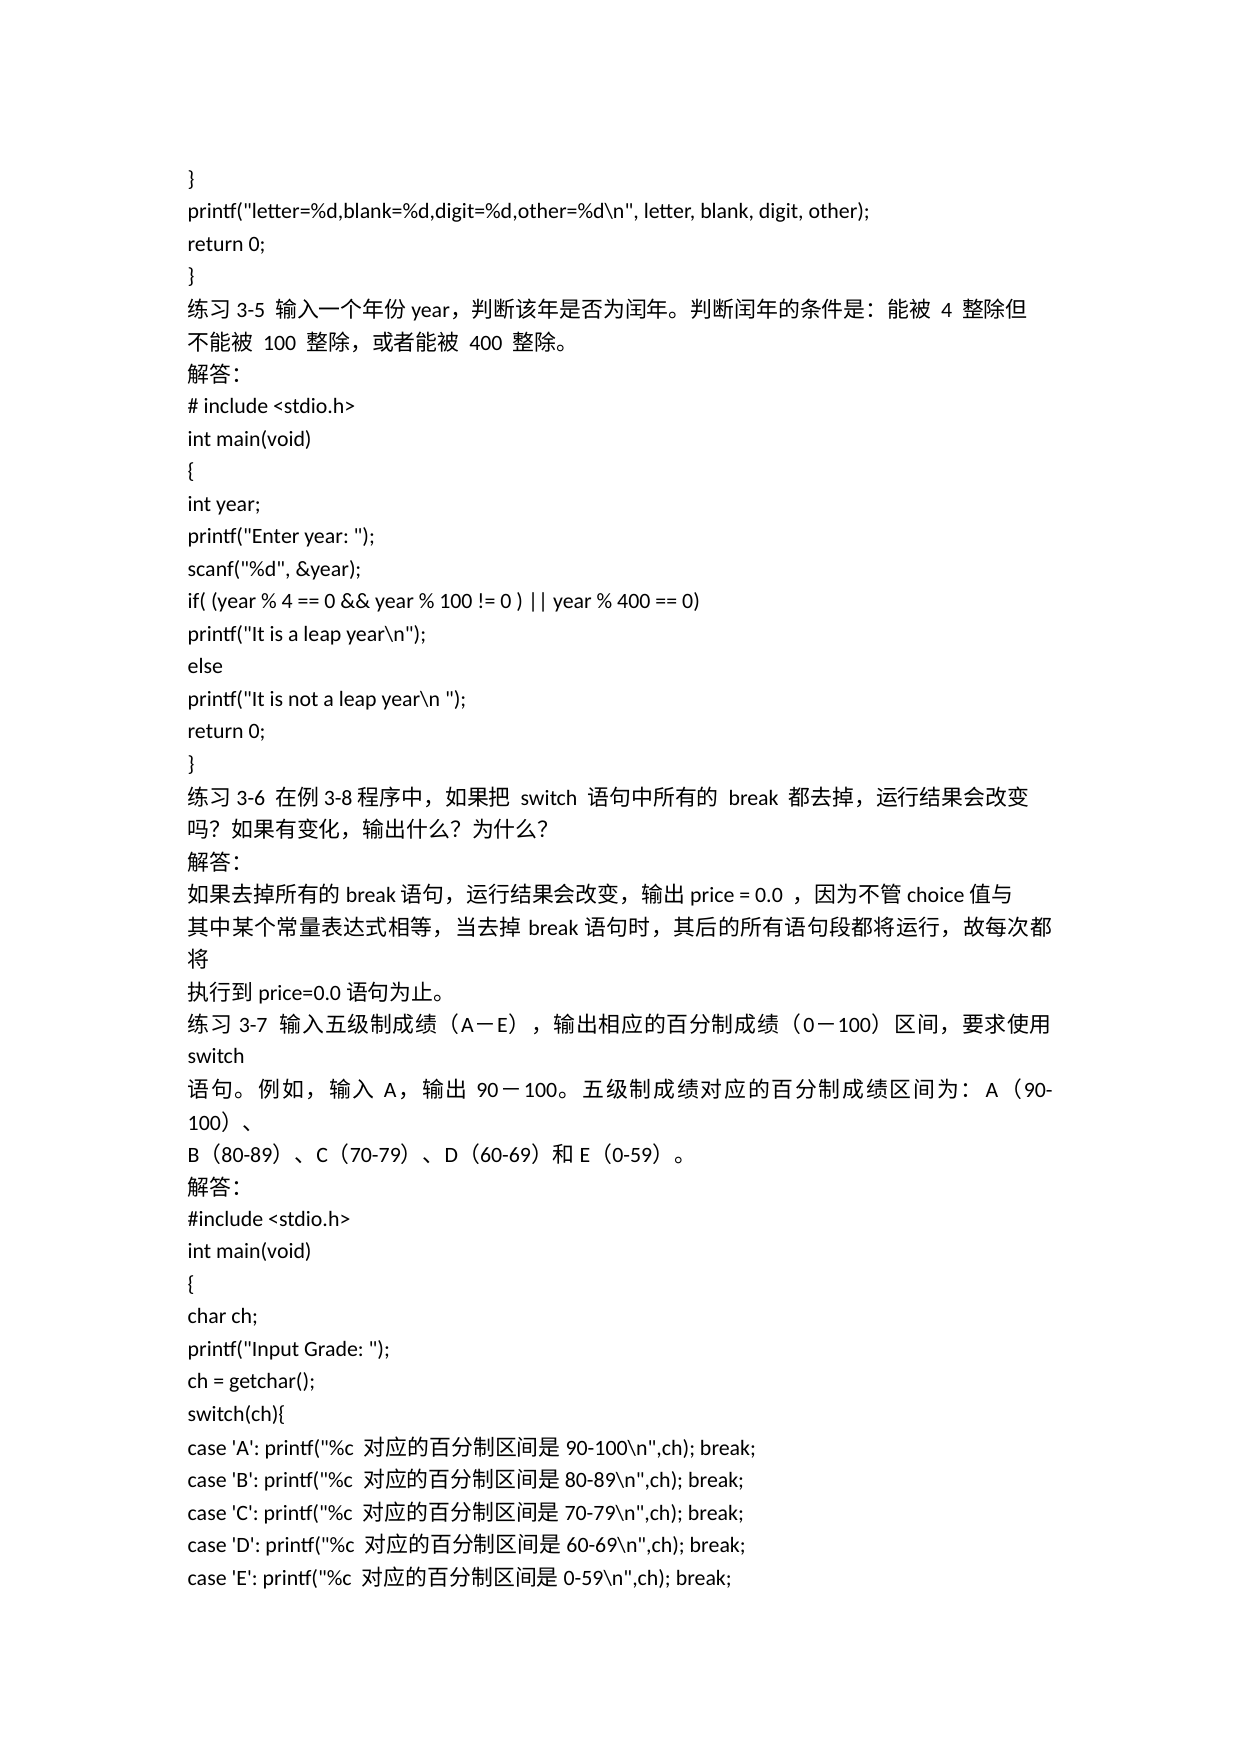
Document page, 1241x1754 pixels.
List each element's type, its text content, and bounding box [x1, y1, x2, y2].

text return 0; [187, 227, 1053, 259]
text switch(ch){ [187, 1397, 1053, 1429]
text printf("It is not a leap year\n "); [187, 682, 1053, 714]
text 练习 3-6 在例 3-8 程序中，如果把 switch 语句中所有的 break 都去掉，运行结果会改变 [187, 779, 1053, 812]
text case 'A': printf("%c 对应的百分制区间是 90-100\n",ch); break; [187, 1429, 1053, 1462]
text int year; [187, 487, 1053, 519]
text int main(void) [187, 1234, 1053, 1267]
text # include <stdio.h> [187, 389, 1053, 422]
text case 'D': printf("%c 对应的百分制区间是 60-69\n",ch); break; [187, 1527, 1053, 1559]
text } [187, 162, 1053, 194]
text scanf("%d", &year); [187, 552, 1053, 584]
text int main(void) [187, 422, 1053, 454]
text 不能被 100 整除，或者能被 400 整除。 [187, 324, 1053, 357]
text printf("letter=%d,blank=%d,digit=%d,other=%d\n", letter, blank, digit, other); [187, 194, 1053, 227]
text printf("It is a leap year\n"); [187, 617, 1053, 649]
text char ch; [187, 1299, 1053, 1332]
text { [187, 1267, 1053, 1299]
text } [187, 747, 1053, 779]
text if( (year % 4 == 0 && year % 100 != 0 ) || year % 400 == 0) [187, 584, 1053, 617]
text return 0; [187, 714, 1053, 747]
text 解答： [187, 844, 1053, 877]
text } [187, 259, 1053, 292]
text 执行到 price=0.0 语句为止。 [187, 974, 1053, 1007]
text case 'C': printf("%c 对应的百分制区间是 70-79\n",ch); break; [187, 1494, 1053, 1527]
text else [187, 649, 1053, 682]
text 吗？如果有变化，输出什么？为什么？ [187, 812, 1053, 844]
text 如果去掉所有的 break 语句，运行结果会改变，输出 price = 0.0 ，因为不管 choice 值与 [187, 877, 1053, 909]
text printf("Enter year: "); [187, 519, 1053, 552]
text 其中某个常量表达式相等，当去掉 break 语句时，其后的所有语句段都将运行，故每次都将 [187, 909, 1053, 974]
text { [187, 454, 1053, 487]
text 练习 3-7 输入五级制成绩（A－E），输出相应的百分制成绩（0－100）区间，要求使用 switch [187, 1007, 1053, 1072]
text 练习 3-5 输入一个年份 year，判断该年是否为闰年。判断闰年的条件是：能被 4 整除但 [187, 292, 1053, 324]
text case 'E': printf("%c 对应的百分制区间是 0-59\n",ch); break; [187, 1559, 1053, 1592]
text B（80-89）、C（70-79）、D（60-69）和 E（0-59）。 [187, 1137, 1053, 1169]
text #include <stdio.h> [187, 1202, 1053, 1234]
text ch = getchar(); [187, 1364, 1053, 1397]
text case 'B': printf("%c 对应的百分制区间是 80-89\n",ch); break; [187, 1462, 1053, 1494]
text printf("Input Grade: "); [187, 1332, 1053, 1364]
text 语句。例如，输入 A，输出 90－100。五级制成绩对应的百分制成绩区间为：A（90-100）、 [187, 1072, 1053, 1137]
text 解答： [187, 1169, 1053, 1202]
text 解答： [187, 357, 1053, 389]
